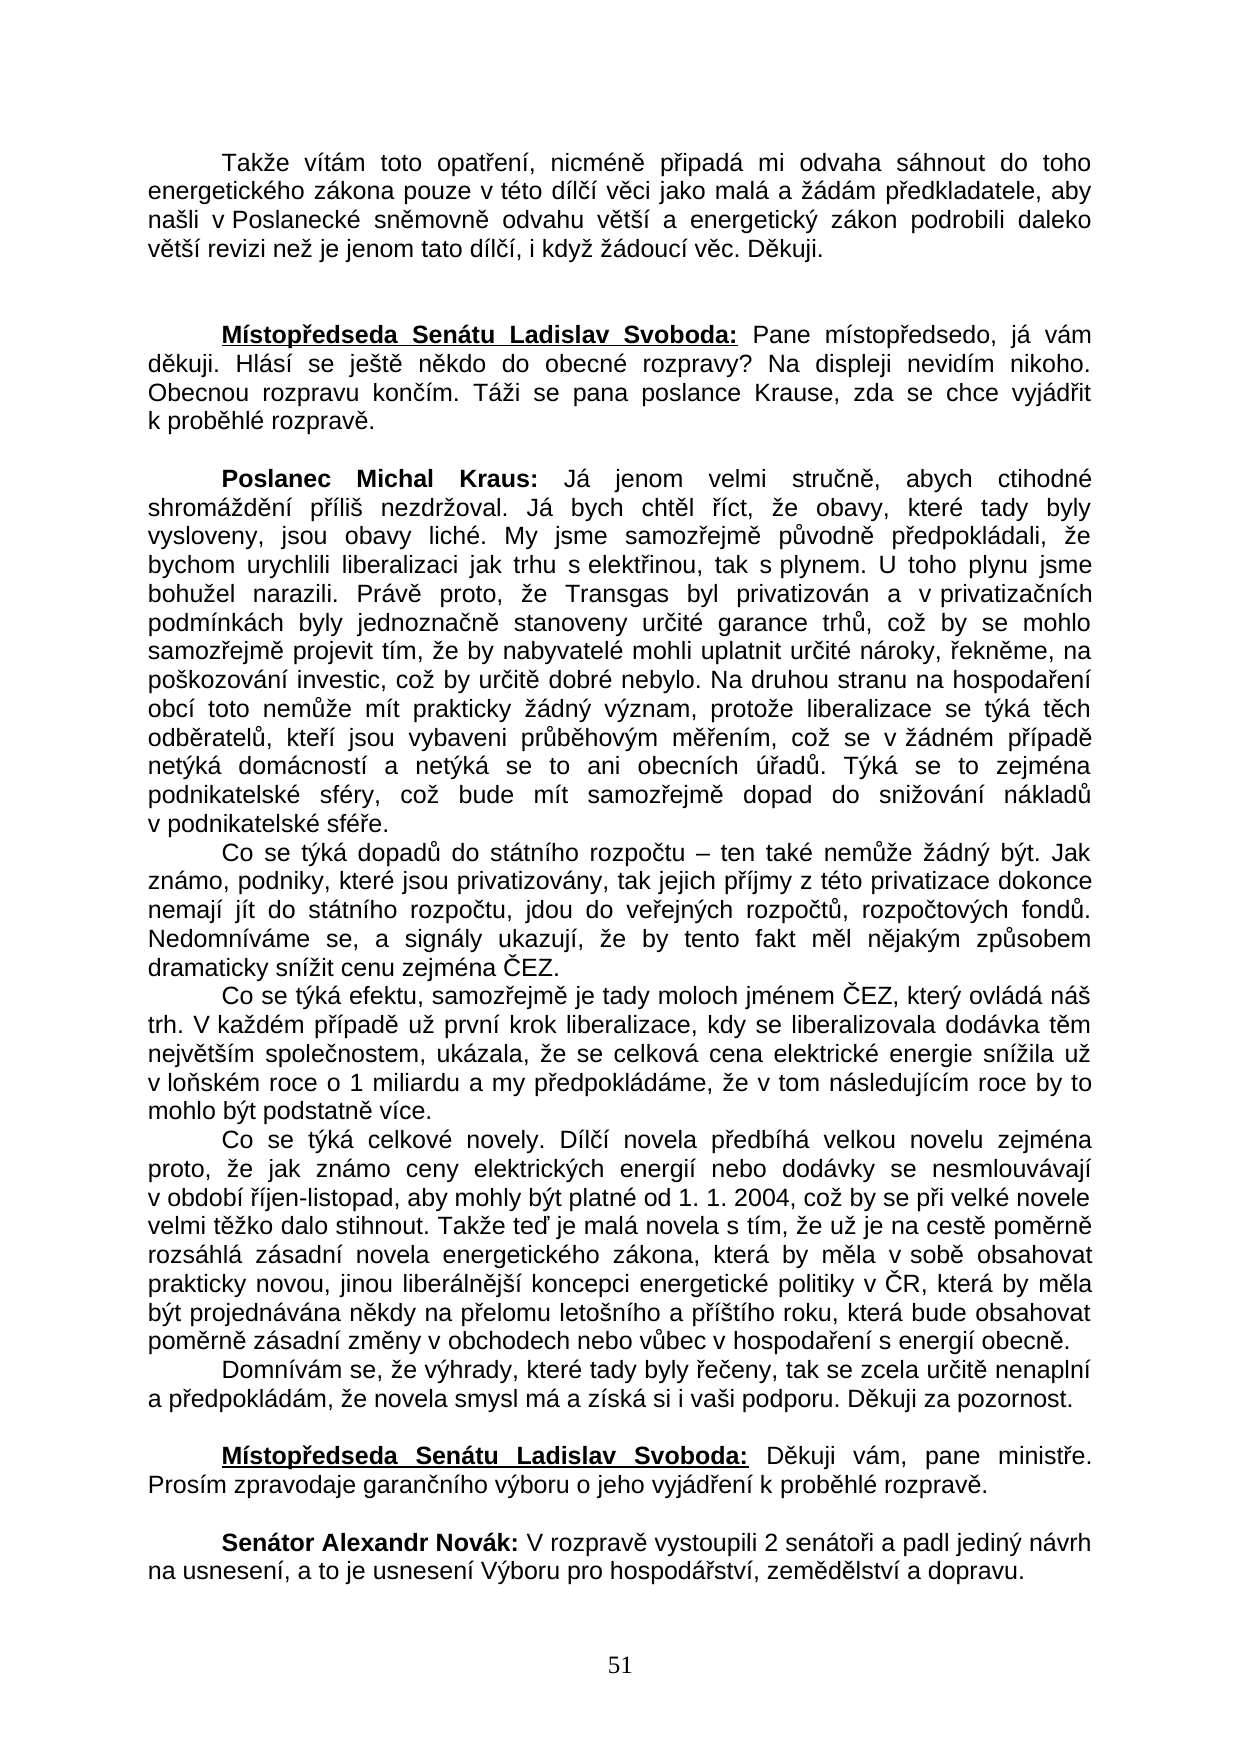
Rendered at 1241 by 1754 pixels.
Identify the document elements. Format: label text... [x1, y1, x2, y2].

text Místopředseda Senátu Ladislav Svoboda: Děkuji vám, pane ministře. Prosím zpravodaje garančního výboru o jeho vyjádření k proběhlé rozpravě. [148, 1441, 1093, 1499]
text Místopředseda Senátu Ladislav Svoboda: Pane místopředsedo, já vám děkuji. Hlásí se ještě někdo do obecné rozpravy? Na displeji nevidím nikoho. Obecnou rozpravu končím. Táži se pana poslance Krause, zda se chce vyjádřit k proběhlé rozpravě. [148, 320, 1093, 435]
text Takže vítám toto opatření, nicméně připadá mi odvaha sáhnout do toho energetického zákona pouze v této dílčí věci jako malá a žádám předkladatele, aby našli v Poslanecké sněmovně odvahu větší a energetický zákon podrobili daleko větší revizi než je jenom tato dílčí, i když žádoucí věc. Děkuji. [148, 148, 1093, 263]
text Poslanec Michal Kraus: Já jenom velmi stručně, abych ctihodné shromáždění příliš nezdržoval. Já bych chtěl říct, že obavy, které tady byly vysloveny, jsou obavy liché. My jsme samozřejmě původně předpokládali, že bychom urychlili liberalizaci jak trhu s elektřinou, tak s plynem. U toho plynu jsme bohužel narazili. Právě proto, že Transgas byl privatizován a v privatizačních podmínkách byly jednoznačně stanoveny určité garance trhů, což by se mohlo samozřejmě projevit tím, že by nabyvatelé mohli uplatnit určité nároky, řekněme, na poškozování investic, což by určitě dobré nebylo. Na druhou stranu na hospodaření obcí toto nemůže mít prakticky žádný význam, protože liberalizace se týká těch odběratelů, kteří jsou vybaveni průběhovým měřením, což se v žádném případě netýká domácností a netýká se to ani obecních úřadů. Týká se to zejména podnikatelské sféry, což bude mít samozřejmě dopad do snižování nákladů v podnikatelské sféře. [148, 464, 1093, 838]
text Co se týká celkové novely. Dílčí novela předbíhá velkou novelu zejména proto, že jak známo ceny elektrických energií nebo dodávky se nesmlouvávají v období říjen-listopad, aby mohly být platné od 1. 1. 2004, což by se při velké novele velmi těžko dalo stihnout. Takže teď je malá novela s tím, že už je na cestě poměrně rozsáhlá zásadní novela energetického zákona, která by měla v sobě obsahovat prakticky novou, jinou liberálnější koncepci energetické politiky v ČR, která by měla být projednávána někdy na přelomu letošního a příštího roku, která bude obsahovat poměrně zásadní změny v obchodech nebo vůbec v hospodaření s energií obecně. [148, 1125, 1093, 1355]
text Co se týká dopadů do státního rozpočtu – ten také nemůže žádný být. Jak známo, podniky, které jsou privatizovány, tak jejich příjmy z této privatizace dokonce nemají jít do státního rozpočtu, jdou do veřejných rozpočtů, rozpočtových fondů. Nedomníváme se, a signály ukazují, že by tento fakt měl nějakým způsobem dramaticky snížit cenu zejména ČEZ. [148, 838, 1093, 981]
text Co se týká efektu, samozřejmě je tady moloch jménem ČEZ, který ovládá náš trh. V každém případě už první krok liberalizace, kdy se liberalizovala dodávka těm největším společnostem, ukázala, že se celková cena elektrické energie snížila už v loňském roce o 1 miliardu a my předpokládáme, že v tom následujícím roce by to mohlo být podstatně více. [148, 981, 1093, 1125]
text Domnívám se, že výhrady, které tady byly řečeny, tak se zcela určitě nenaplní a předpokládám, že novela smysl má a získá si i vaši podporu. Děkuji za pozornost. [148, 1355, 1093, 1413]
text Senátor Alexandr Novák: V rozpravě vystoupili 2 senátoři a padl jediný návrh na usnesení, a to je usnesení Výboru pro hospodářství, zemědělství a dopravu. [148, 1528, 1093, 1585]
